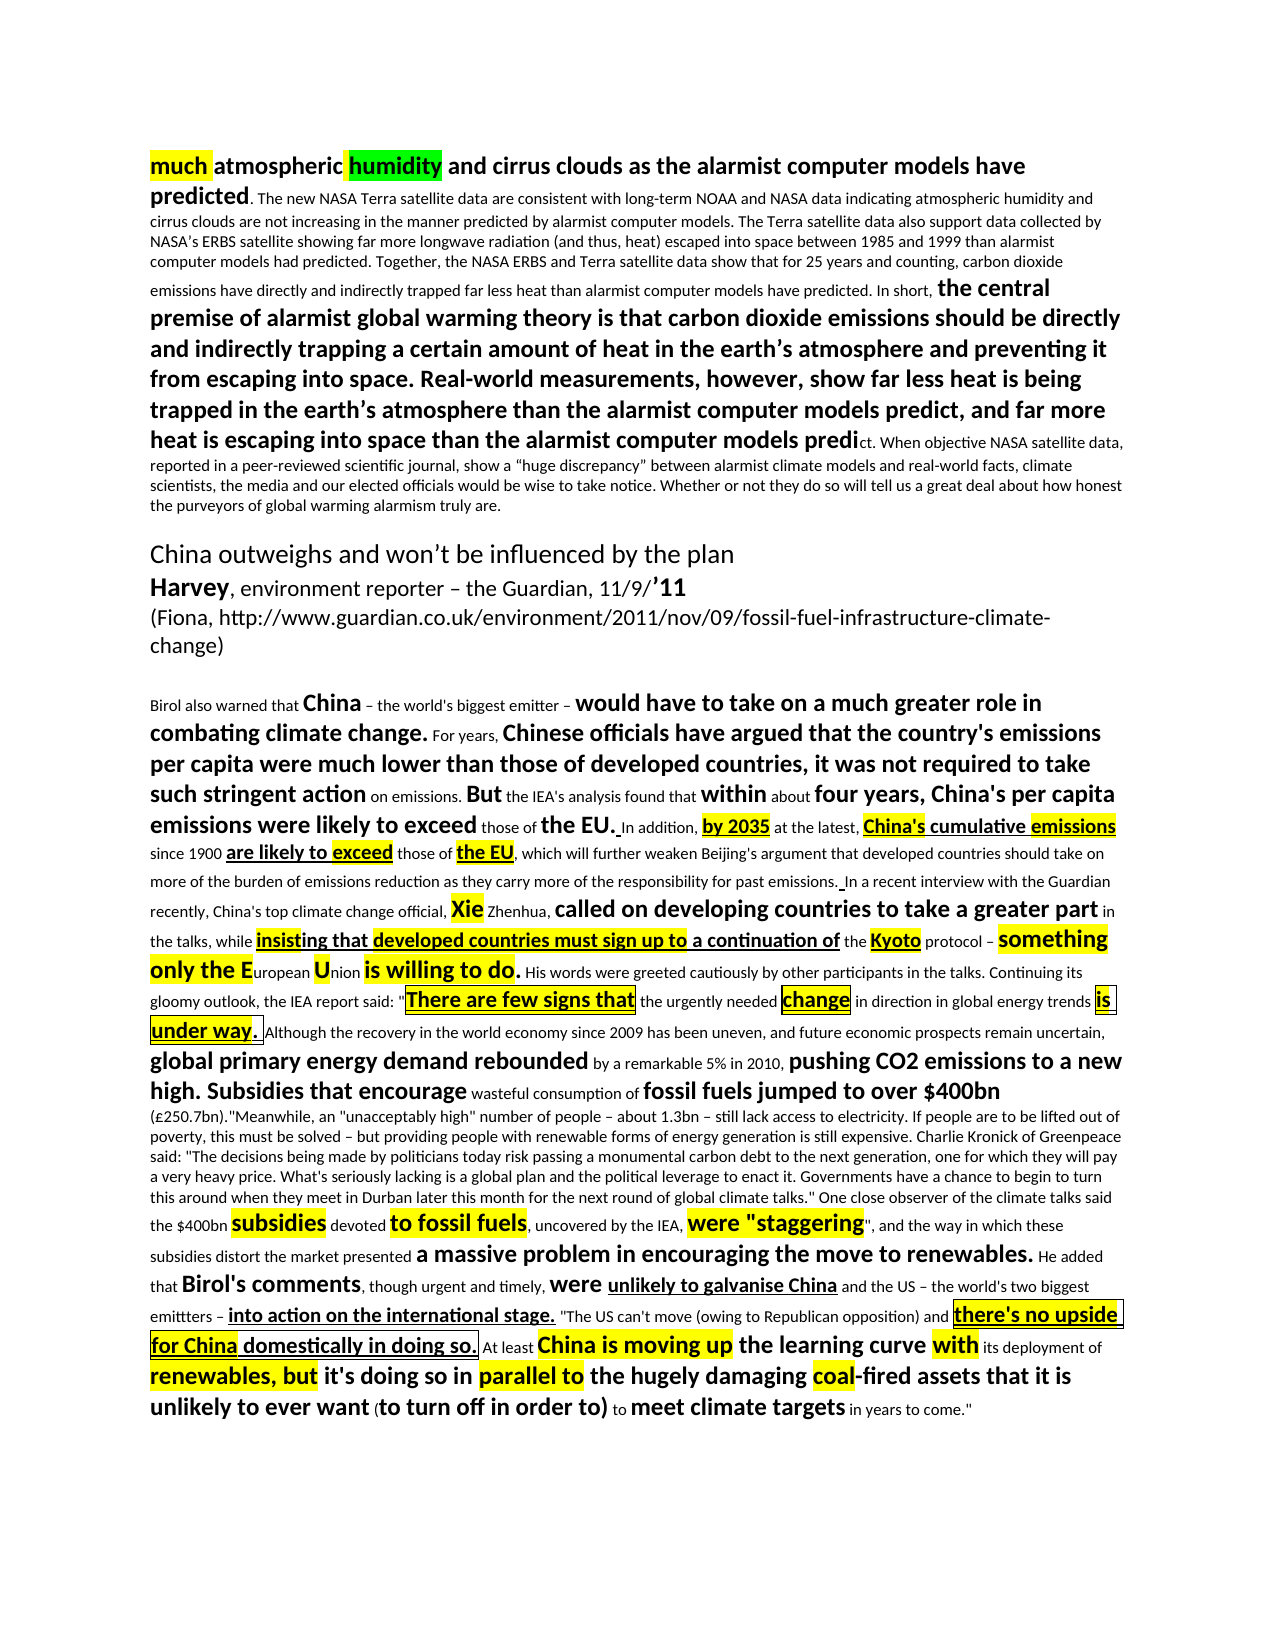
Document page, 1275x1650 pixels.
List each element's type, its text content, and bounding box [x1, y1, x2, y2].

text (Fiona, http://www.guardian.co.uk/environment/2011/nov/09/fossil-fuel-infrastructure-climate-change) [150, 603, 1125, 659]
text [150, 150, 1125, 516]
text Birol also warned that China – the world's biggest emitter – would have to take on a much greater role in combating climate change. For years, Chinese officials have argued that the country's emissions per capita were much lower than those of developed countries, it was not required to take such stringent action on emissions. But the IEA's analysis found that within about four years, China's per capita emissions were likely to exceed those of the EU. In addition, by 2035 at the latest, China's cumulative emissions since 1900 are likely to exceed those of the EU, which will further weaken Beijing's argument that developed countries should take on more of the burden of emissions reduction as they carry more of the responsibility for past emissions. In a recent interview with the Guardian recently, China's top climate change official, Xie Zhenhua, called on developing countries to take a greater part in the talks, while insisting that developed countries must sign up to a continuation of the Kyoto protocol – something only the European Union is willing to do. His words were greeted cautiously by other participants in the talks. Continuing its gloomy outlook, the IEA report said: "There are few signs that the urgently needed change in direction in global energy trends is under way. Although the recovery in the world economy since 2009 has been uneven, and future economic prospects remain uncertain, global primary energy demand rebounded by a remarkable 5% in 2010, pushing CO2 emissions to a new high. Subsidies that encourage wasteful consumption of fossil fuels jumped to over $400bn (£250.7bn)."Meanwhile, an "unacceptably high" number of people – about 1.3bn – still lack access to electricity. If people are to be lifted out of poverty, this must be solved – but providing people with renewable forms of energy generation is still expensive. Charlie Kronick of Greenpeace said: "The decisions being made by politicians today risk passing a monumental carbon debt to the next generation, one for which they will pay a very heavy price. What's seriously lacking is a global plan and the political leverage to enact it. Governments have a chance to begin to turn this around when they meet in Durban later this month for the next round of global climate talks." One close observer of the climate talks said the $400bn subsidies devoted to fossil fuels, uncovered by the IEA, were "staggering", and the way in which these subsidies distort the market presented a massive problem in encouraging the move to renewables. He added that Birol's comments, though urgent and timely, were unlikely to galvanise China and the US – the world's two biggest emittters – into action on the international stage. "The US can't move (owing to Republican opposition) and there's no upside for China domestically in doing so. At least China is moving up the learning curve with its deployment of renewables, but it's doing so in parallel to the hugely damaging coal-fired assets that it is unlikely to ever want (to turn off in order to) to meet climate targets in years to come." [150, 687, 1125, 1421]
subtitle China outweighs and won’t be influenced by the plan [150, 537, 1125, 570]
text Harvey, environment reporter – the Guardian, 11/9/’11 [150, 570, 1125, 603]
